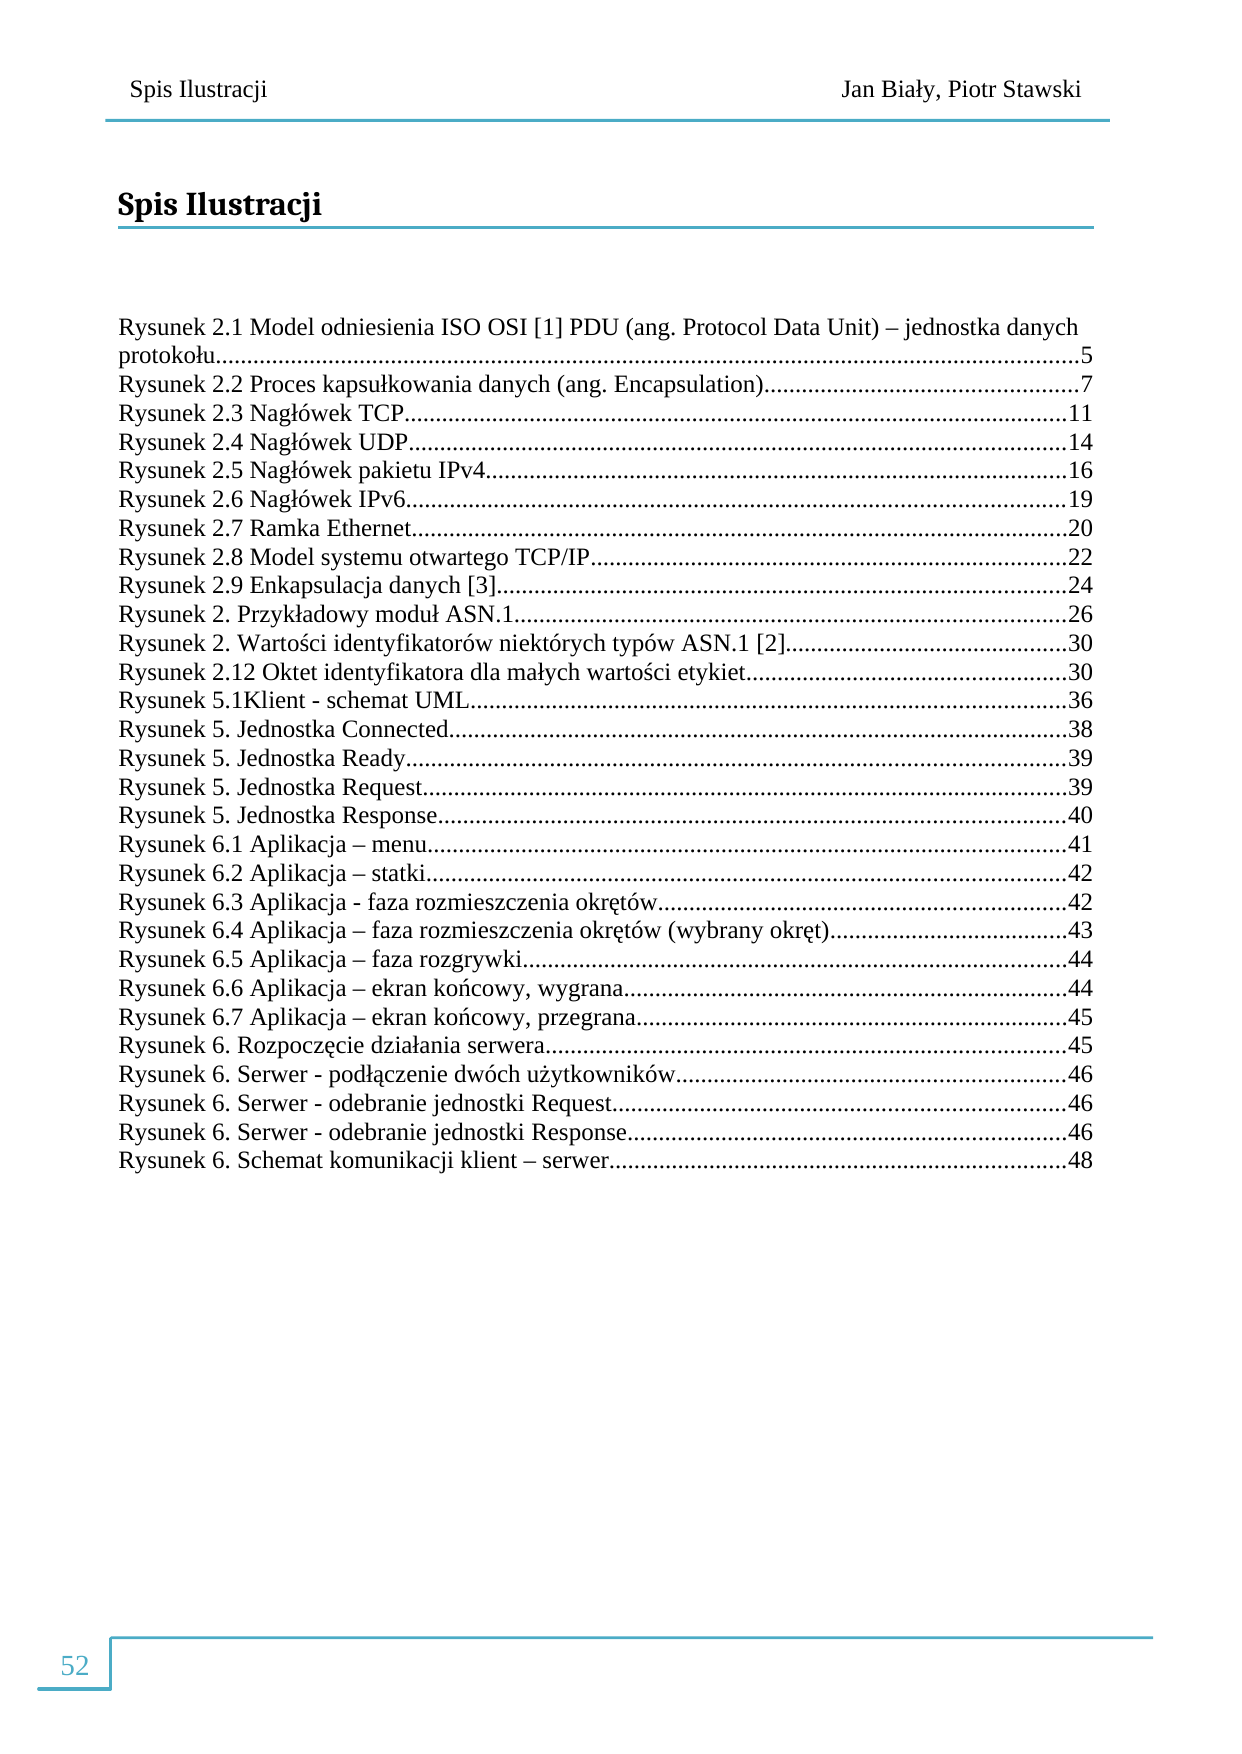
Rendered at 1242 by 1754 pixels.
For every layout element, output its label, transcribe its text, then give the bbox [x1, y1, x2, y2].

text Rysunek 2.7 Ramka Ethernet 20 [118, 513, 1094, 542]
text Rysunek 6.5 Aplikacja – faza rozgrywki 44 [118, 944, 1094, 973]
text Rysunek 6.1 Aplikacja – menu 41 [118, 829, 1094, 858]
text Rysunek 2.3 Nagłówek TCP 11 [118, 398, 1094, 427]
text Rysunek 6. Serwer - odebranie jednostki Response 46 [118, 1117, 1094, 1145]
text Rysunek 2. Przykładowy moduł ASN.1 26 [118, 599, 1094, 628]
text Rysunek 2.12 Oktet identyfikatora dla małych wartości etykiet 30 [118, 657, 1094, 685]
text Rysunek 6. Serwer - podłączenie dwóch użytkowników 46 [118, 1059, 1094, 1088]
text Rysunek 5.1Klient - schemat UML 36 [118, 685, 1094, 714]
text Rysunek 6. Serwer - odebranie jednostki Request 46 [118, 1088, 1094, 1117]
text Rysunek 6.7 Aplikacja – ekran końcowy, przegrana 45 [118, 1002, 1094, 1030]
text Rysunek 6.2 Aplikacja – statki 42 [118, 858, 1094, 887]
text Rysunek 2.6 Nagłówek IPv6 19 [118, 484, 1094, 513]
text Rysunek 6.3 Aplikacja - faza rozmieszczenia okrętów 42 [118, 887, 1094, 915]
text Rysunek 5. Jednostka Request 39 [118, 772, 1094, 800]
text Rysunek 2.9 Enkapsulacja danych [3] 24 [118, 570, 1094, 599]
text Rysunek 2.1 Model odniesienia ISO OSI [1] PDU (ang. Protocol Data Unit) – jednostka danych protokołu 5 [118, 312, 1094, 369]
text Rysunek 6.4 Aplikacja – faza rozmieszczenia okrętów (wybrany okręt) 43 [118, 915, 1094, 944]
text Rysunek 6. Schemat komunikacji klient – serwer 48 [118, 1145, 1094, 1174]
text Rysunek 5. Jednostka Response 40 [118, 800, 1094, 829]
text Rysunek 5. Jednostka Connected 38 [118, 714, 1094, 743]
text Rysunek 2.5 Nagłówek pakietu IPv4 16 [118, 455, 1094, 484]
text Rysunek 2.2 Proces kapsułkowania danych (ang. Encapsulation) 7 [118, 369, 1094, 398]
text Rysunek 6.6 Aplikacja – ekran końcowy, wygrana 44 [118, 973, 1094, 1002]
text Rysunek 6. Rozpoczęcie działania serwera 45 [118, 1030, 1094, 1059]
subtitle Spis Ilustracji [118, 185, 1094, 226]
text Rysunek 2. Wartości identyfikatorów niektórych typów ASN.1 [2] 30 [118, 628, 1094, 657]
text Rysunek 2.4 Nagłówek UDP 14 [118, 427, 1094, 455]
text Rysunek 2.8 Model systemu otwartego TCP/IP 22 [118, 542, 1094, 570]
text Rysunek 5. Jednostka Ready 39 [118, 743, 1094, 772]
